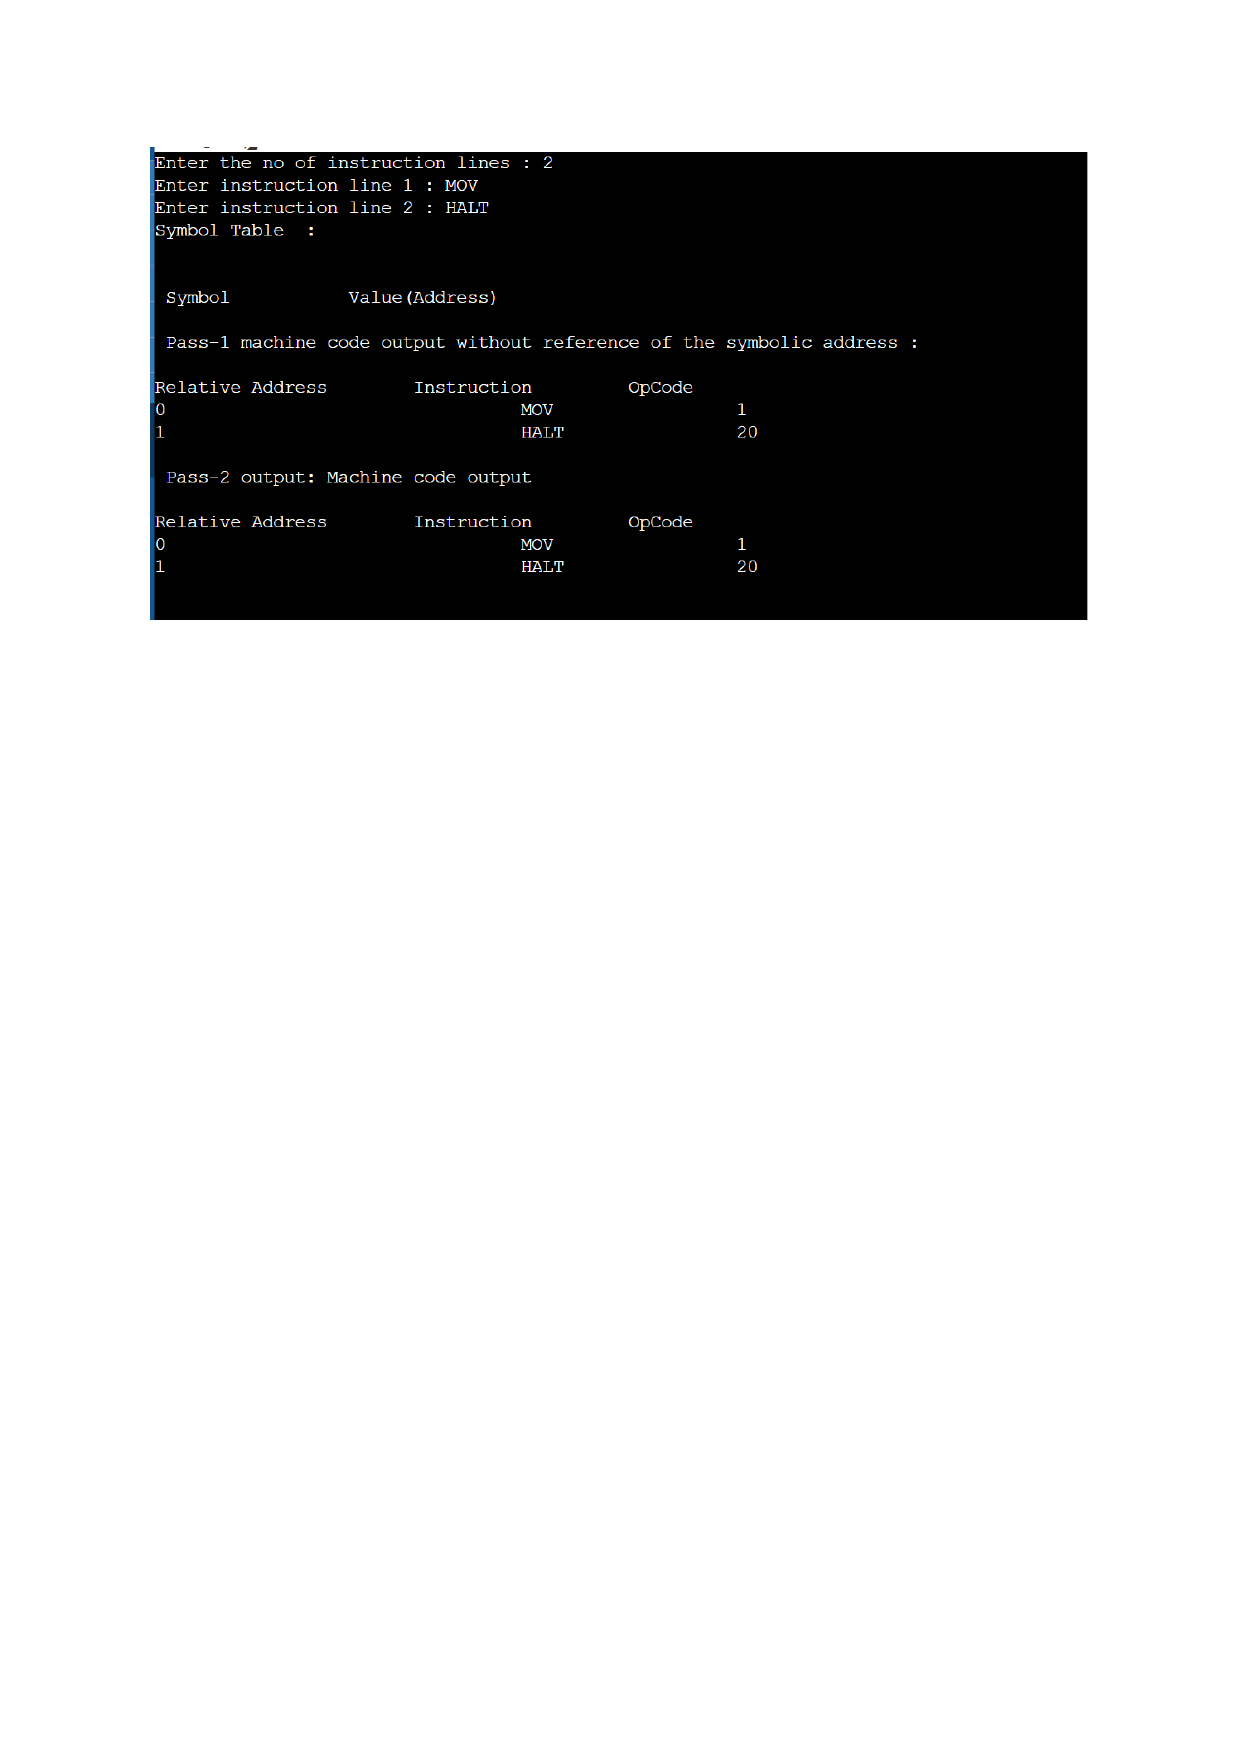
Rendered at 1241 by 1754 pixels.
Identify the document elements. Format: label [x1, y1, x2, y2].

picture [150, 147, 1088, 620]
